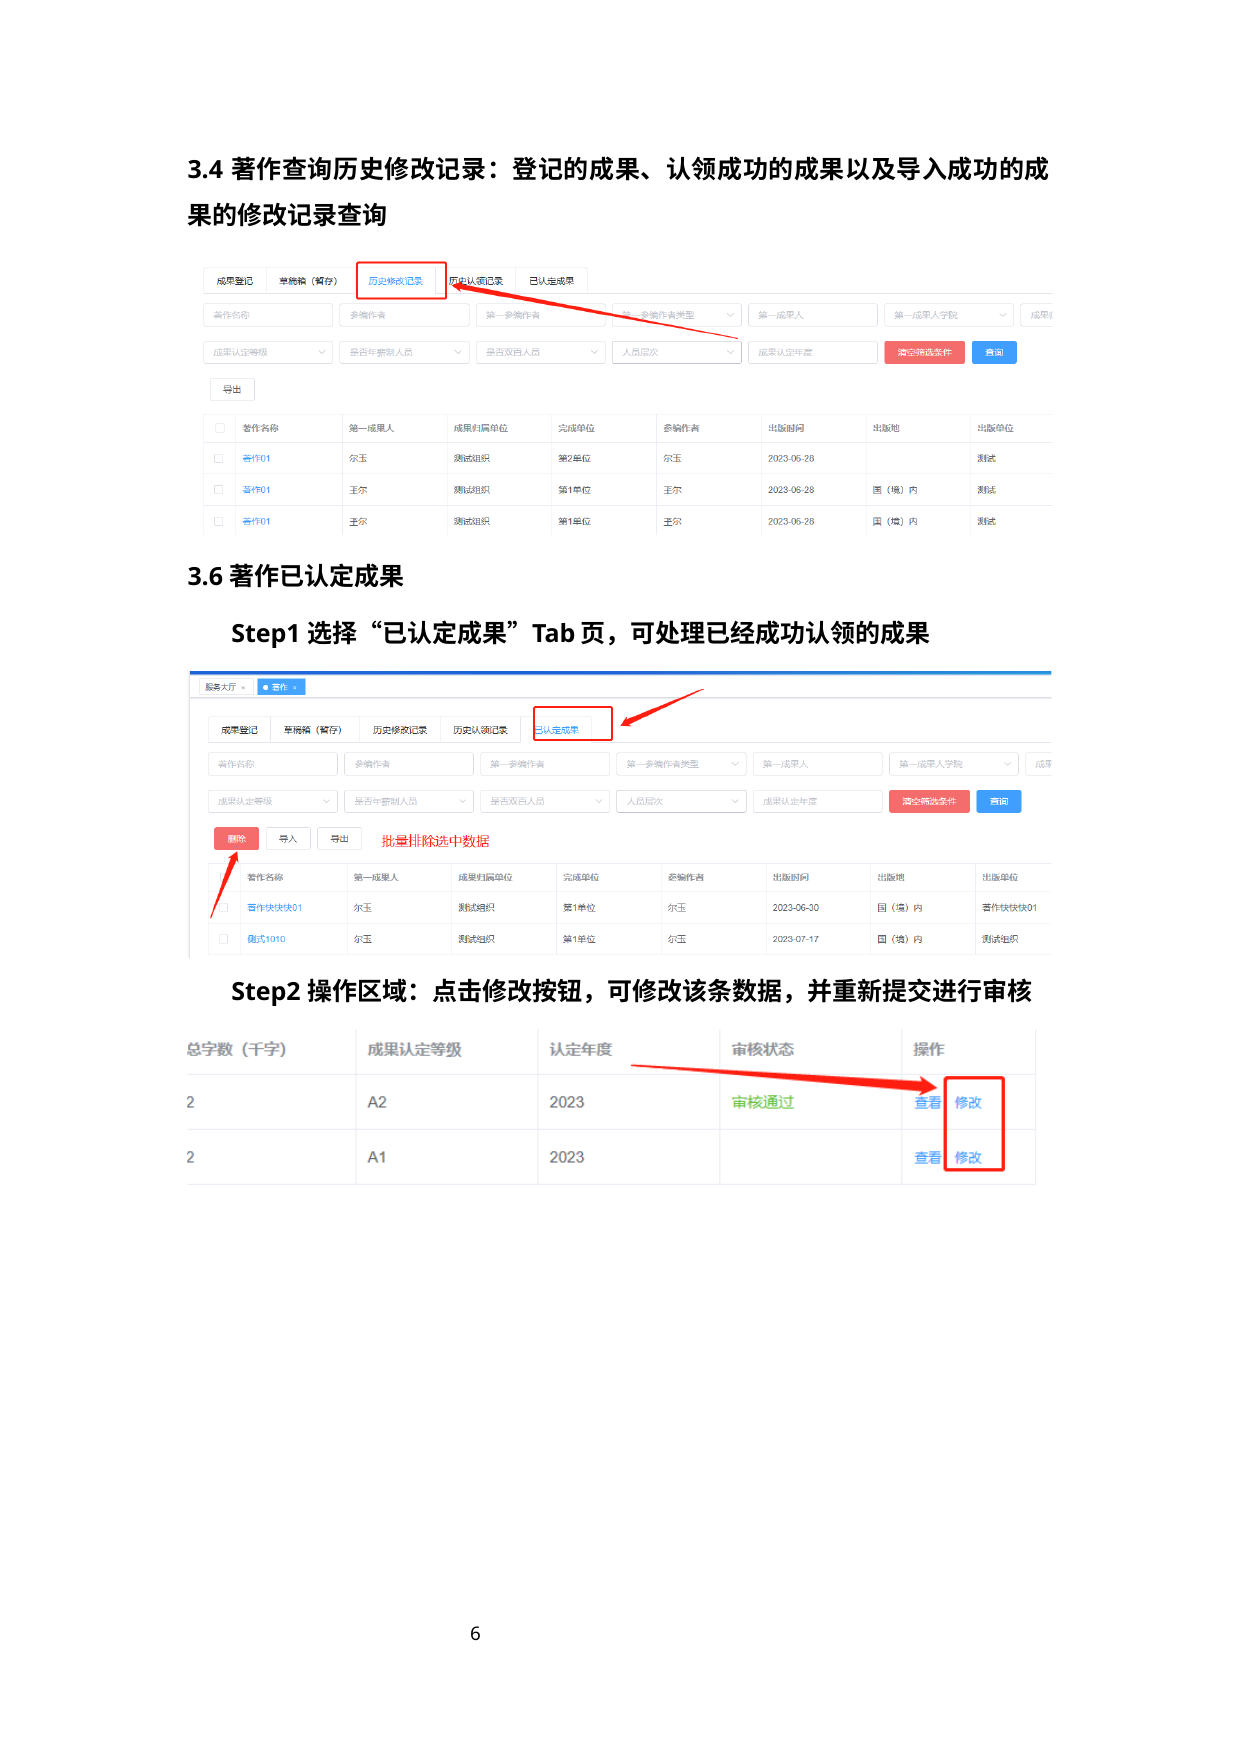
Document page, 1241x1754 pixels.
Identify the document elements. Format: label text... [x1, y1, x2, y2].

subtitle Step2 操作区域：点击修改按钮，可修改该条数据，并重新提交进行审核 [187, 972, 1053, 1008]
picture [187, 253, 1053, 535]
subtitle 3.4 著作查询历史修改记录：登记的成果、认领成功的成果以及导入成功的成果的修改记录查询 [187, 150, 1053, 232]
picture [187, 1029, 1053, 1203]
subtitle Step1 选择“已认定成果”Tab页，可处理已经成功认领的成果 [187, 614, 1053, 650]
picture [187, 671, 1052, 958]
subtitle 3.6 著作已认定成果 [187, 556, 1053, 592]
